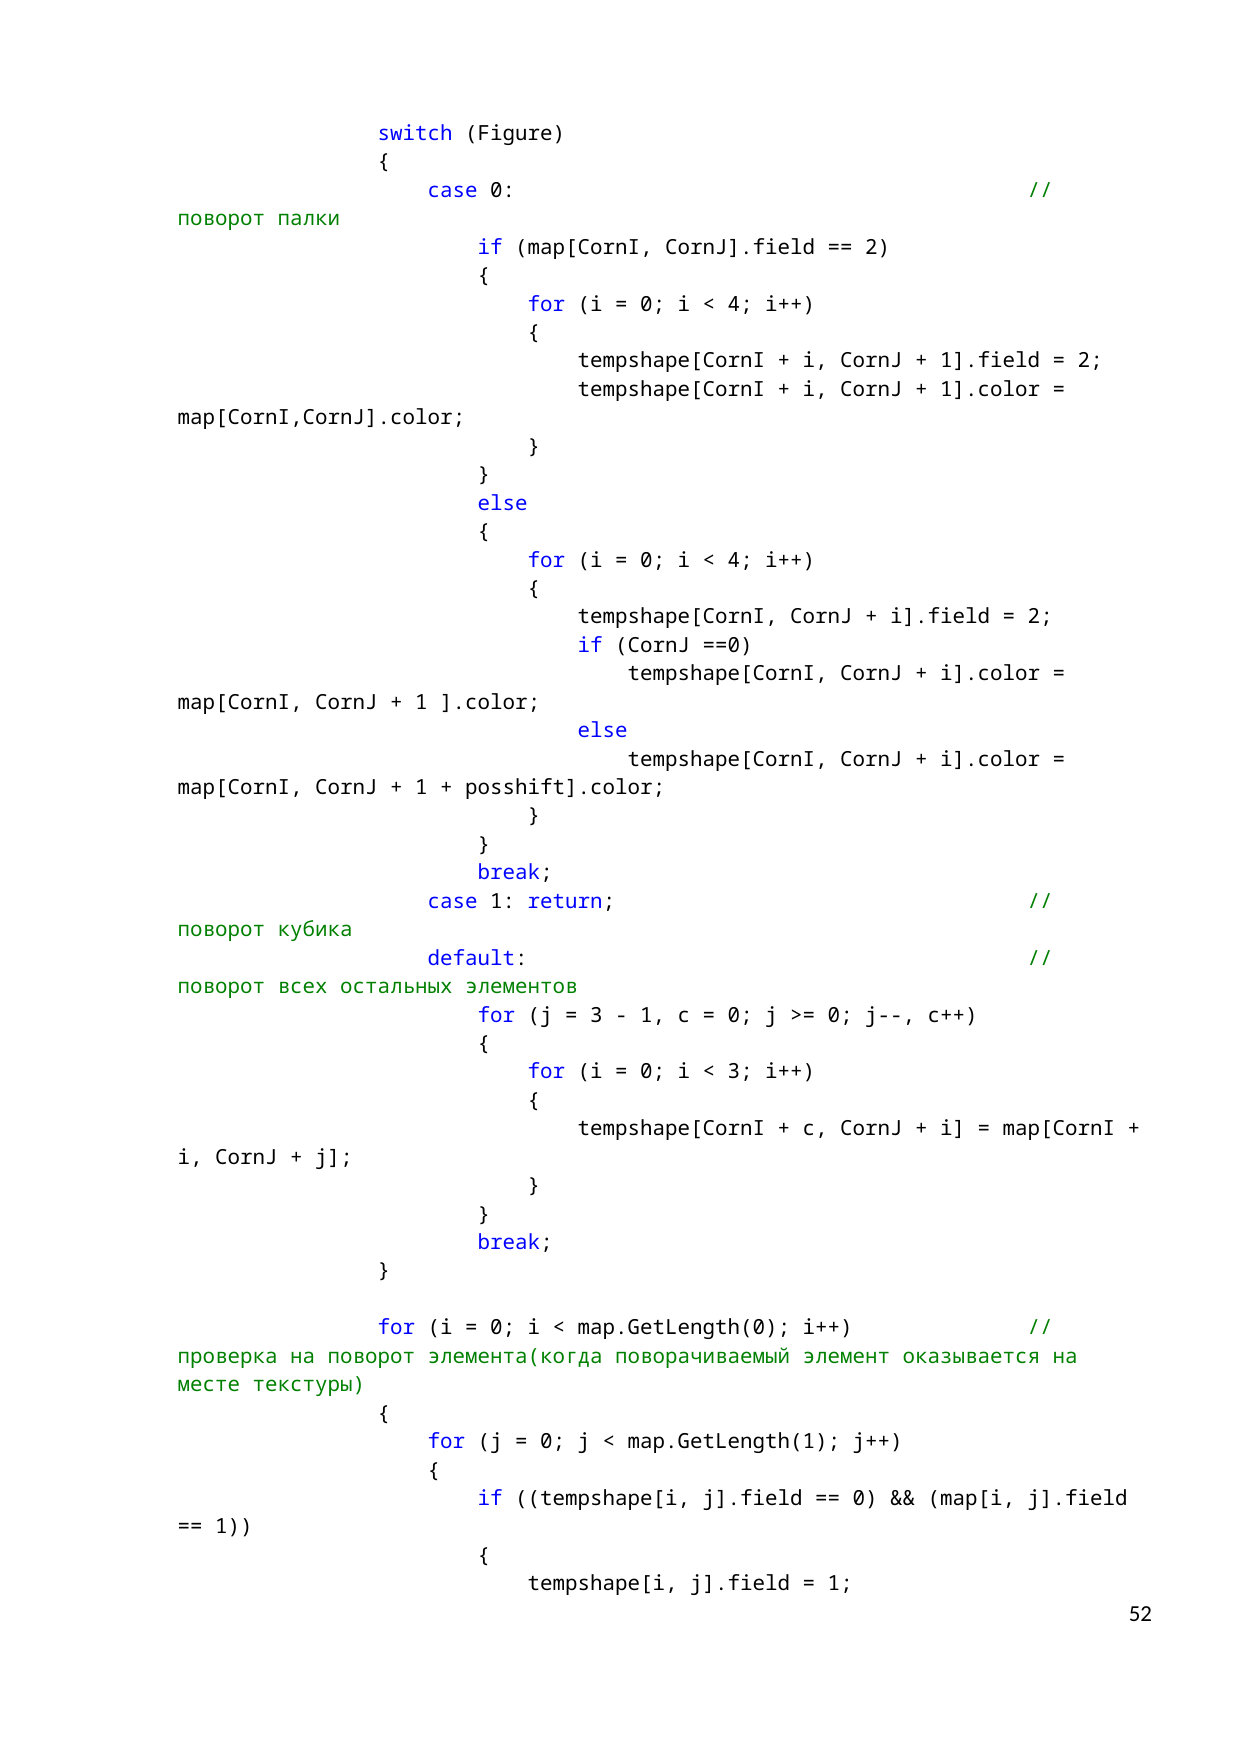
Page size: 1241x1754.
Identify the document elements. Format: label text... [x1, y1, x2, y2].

text for (i = 0; i < 3; i++) [177, 1057, 1152, 1085]
text tempshape[CornI + i, CornJ + 1].field = 2; [177, 346, 1152, 374]
text tempshape[CornI + i, CornJ + 1].color = map[CornI,CornJ].color; [177, 374, 1152, 431]
text { [177, 317, 1152, 346]
text for (j = 0; j < map.GetLength(1); j++) [177, 1426, 1152, 1455]
text switch (Figure) [177, 118, 1152, 147]
text if (CornJ ==0) [177, 630, 1152, 658]
text { [177, 516, 1152, 545]
text { [177, 573, 1152, 602]
text { [177, 1540, 1152, 1568]
text if ((tempshape[i, j].field == 0) && (map[i, j].field == 1)) [177, 1483, 1152, 1540]
text else [177, 488, 1152, 516]
text tempshape[CornI, CornJ + i].color = map[CornI, CornJ + 1 ].color; [177, 658, 1152, 715]
text if (map[CornI, CornJ].field == 2) [177, 232, 1152, 260]
text { [177, 1398, 1152, 1426]
text for (j = 3 - 1, c = 0; j >= 0; j--, c++) [177, 1000, 1152, 1028]
text tempshape[CornI + c, CornJ + i] = map[CornI + i, CornJ + j]; [177, 1113, 1152, 1170]
text { [177, 1028, 1152, 1057]
text tempshape[i, j].field = 1; [177, 1568, 1152, 1597]
text else [177, 715, 1152, 744]
text for (i = 0; i < map.GetLength(0); i++) // проверка на поворот элемента(когда поворачиваемый элемент оказывается на месте текстуры) [177, 1312, 1152, 1398]
text for (i = 0; i < 4; i++) [177, 289, 1152, 317]
text { [177, 1085, 1152, 1113]
text } [177, 1256, 1152, 1284]
text { [177, 260, 1152, 289]
text } [177, 431, 1152, 459]
text case 0: // поворот палки [177, 175, 1152, 232]
text case 1: return; // поворот кубика [177, 886, 1152, 943]
text } [177, 801, 1152, 829]
text } [177, 829, 1152, 857]
text } [177, 1199, 1152, 1227]
text tempshape[CornI, CornJ + i].color = map[CornI, CornJ + 1 + posshift].color; [177, 744, 1152, 801]
text { [177, 1455, 1152, 1483]
text break; [177, 857, 1152, 886]
text } [177, 459, 1152, 488]
text default: // поворот всех остальных элементов [177, 943, 1152, 1000]
text tempshape[CornI, CornJ + i].field = 2; [177, 602, 1152, 630]
text break; [177, 1227, 1152, 1256]
text { [177, 147, 1152, 175]
text } [177, 1170, 1152, 1199]
text for (i = 0; i < 4; i++) [177, 545, 1152, 573]
